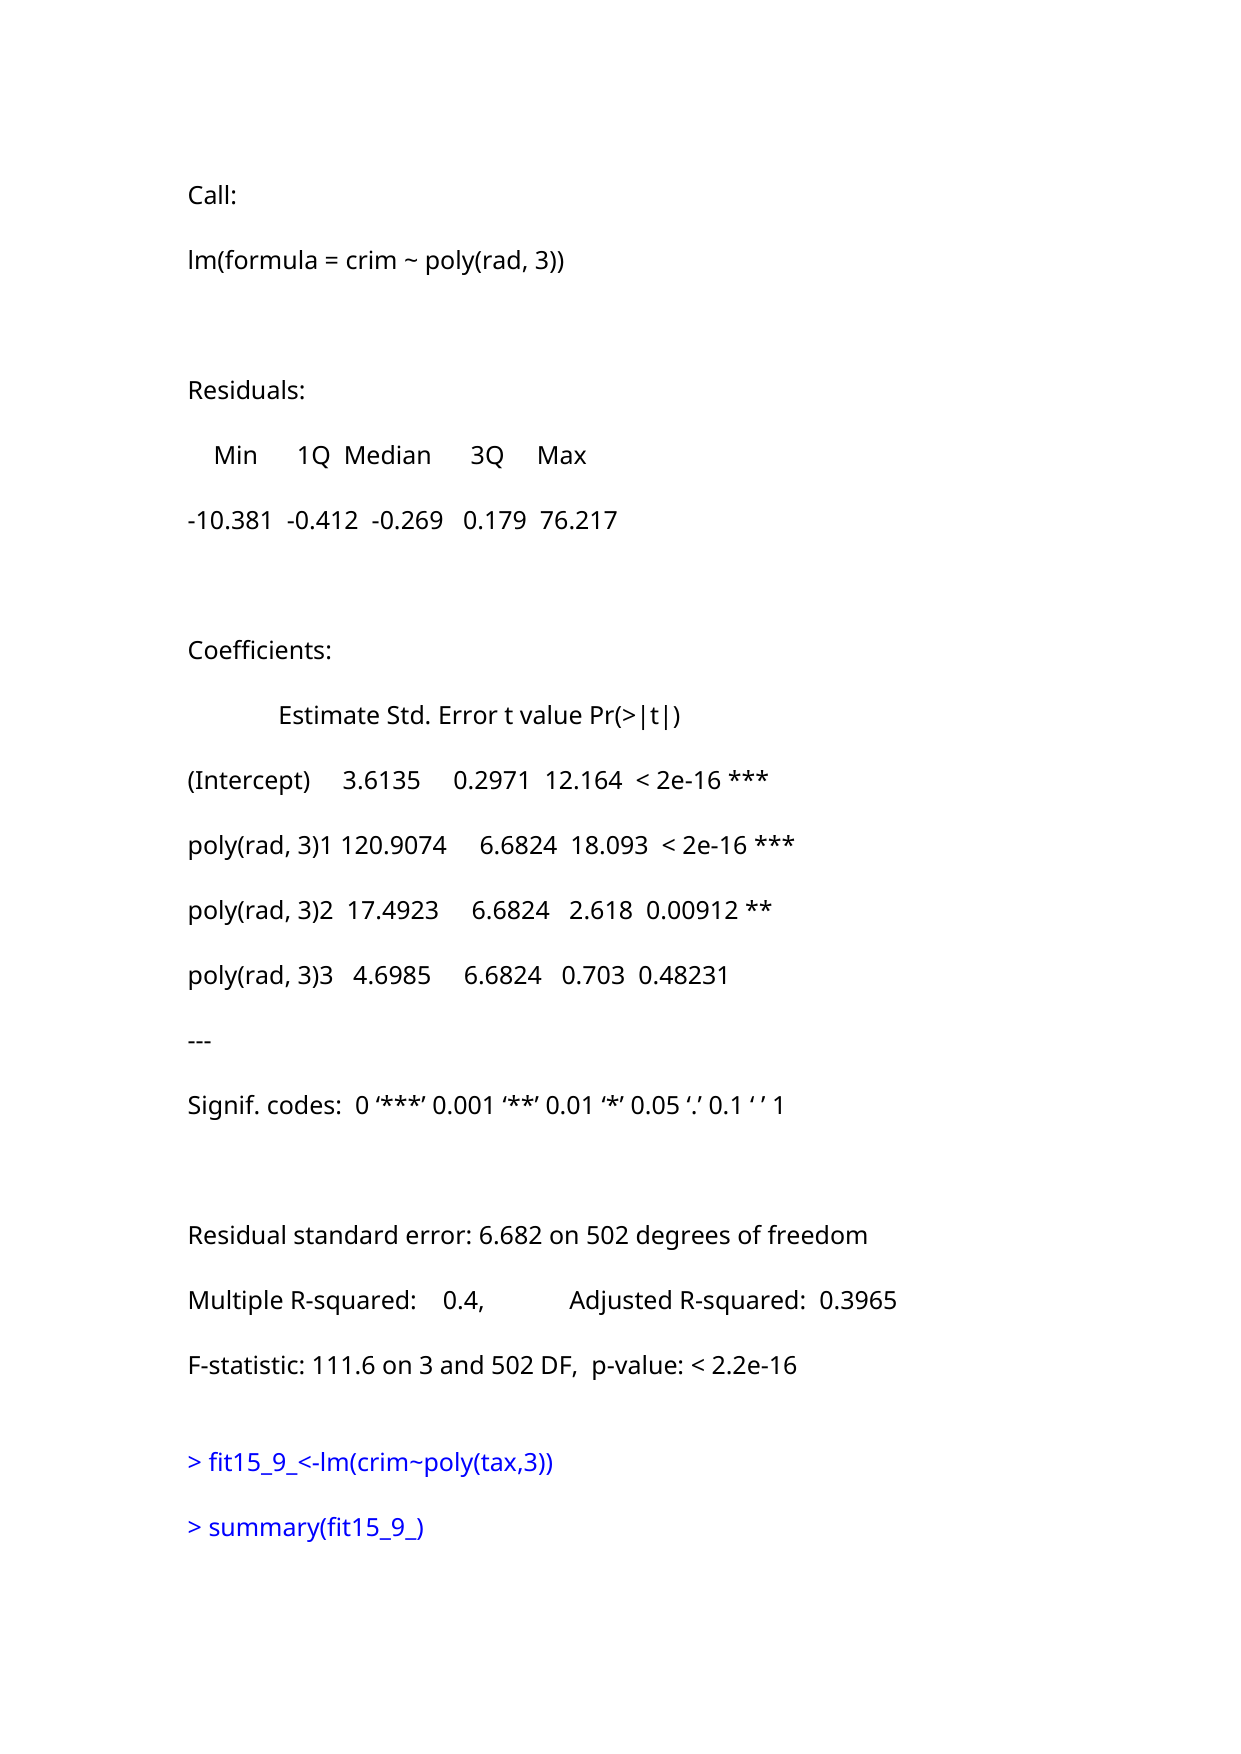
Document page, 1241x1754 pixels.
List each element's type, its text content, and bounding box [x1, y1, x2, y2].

text poly(rad, 3)3 4.6985 6.6824 0.703 0.48231 [187, 942, 1053, 1007]
text --- [187, 1007, 1053, 1072]
text lm(formula = crim ~ poly(rad, 3)) [187, 227, 1053, 292]
text Residual standard error: 6.682 on 502 degrees of freedom [187, 1202, 1053, 1267]
text Multiple R-squared: 0.4, Adjusted R-squared: 0.3965 [187, 1267, 1053, 1332]
text F-statistic: 111.6 on 3 and 502 DF, p-value: < 2.2e-16 [187, 1332, 1053, 1397]
text Min 1Q Median 3Q Max [187, 422, 1053, 487]
text Estimate Std. Error t value Pr(>|t|) [187, 682, 1053, 747]
text Signif. codes: 0 ‘***’ 0.001 ‘**’ 0.01 ‘*’ 0.05 ‘.’ 0.1 ‘ ’ 1 [187, 1072, 1053, 1137]
text Residuals: [187, 357, 1053, 422]
text -10.381 -0.412 -0.269 0.179 76.217 [187, 487, 1053, 552]
text Coefficients: [187, 617, 1053, 682]
text (Intercept) 3.6135 0.2971 12.164 < 2e-16 *** [187, 747, 1053, 812]
text poly(rad, 3)1 120.9074 6.6824 18.093 < 2e-16 *** [187, 812, 1053, 877]
text > fit15_9_<-lm(crim~poly(tax,3)) [187, 1429, 1053, 1494]
text > summary(fit15_9_) [187, 1494, 1053, 1559]
text poly(rad, 3)2 17.4923 6.6824 2.618 0.00912 ** [187, 877, 1053, 942]
text Call: [187, 162, 1053, 227]
